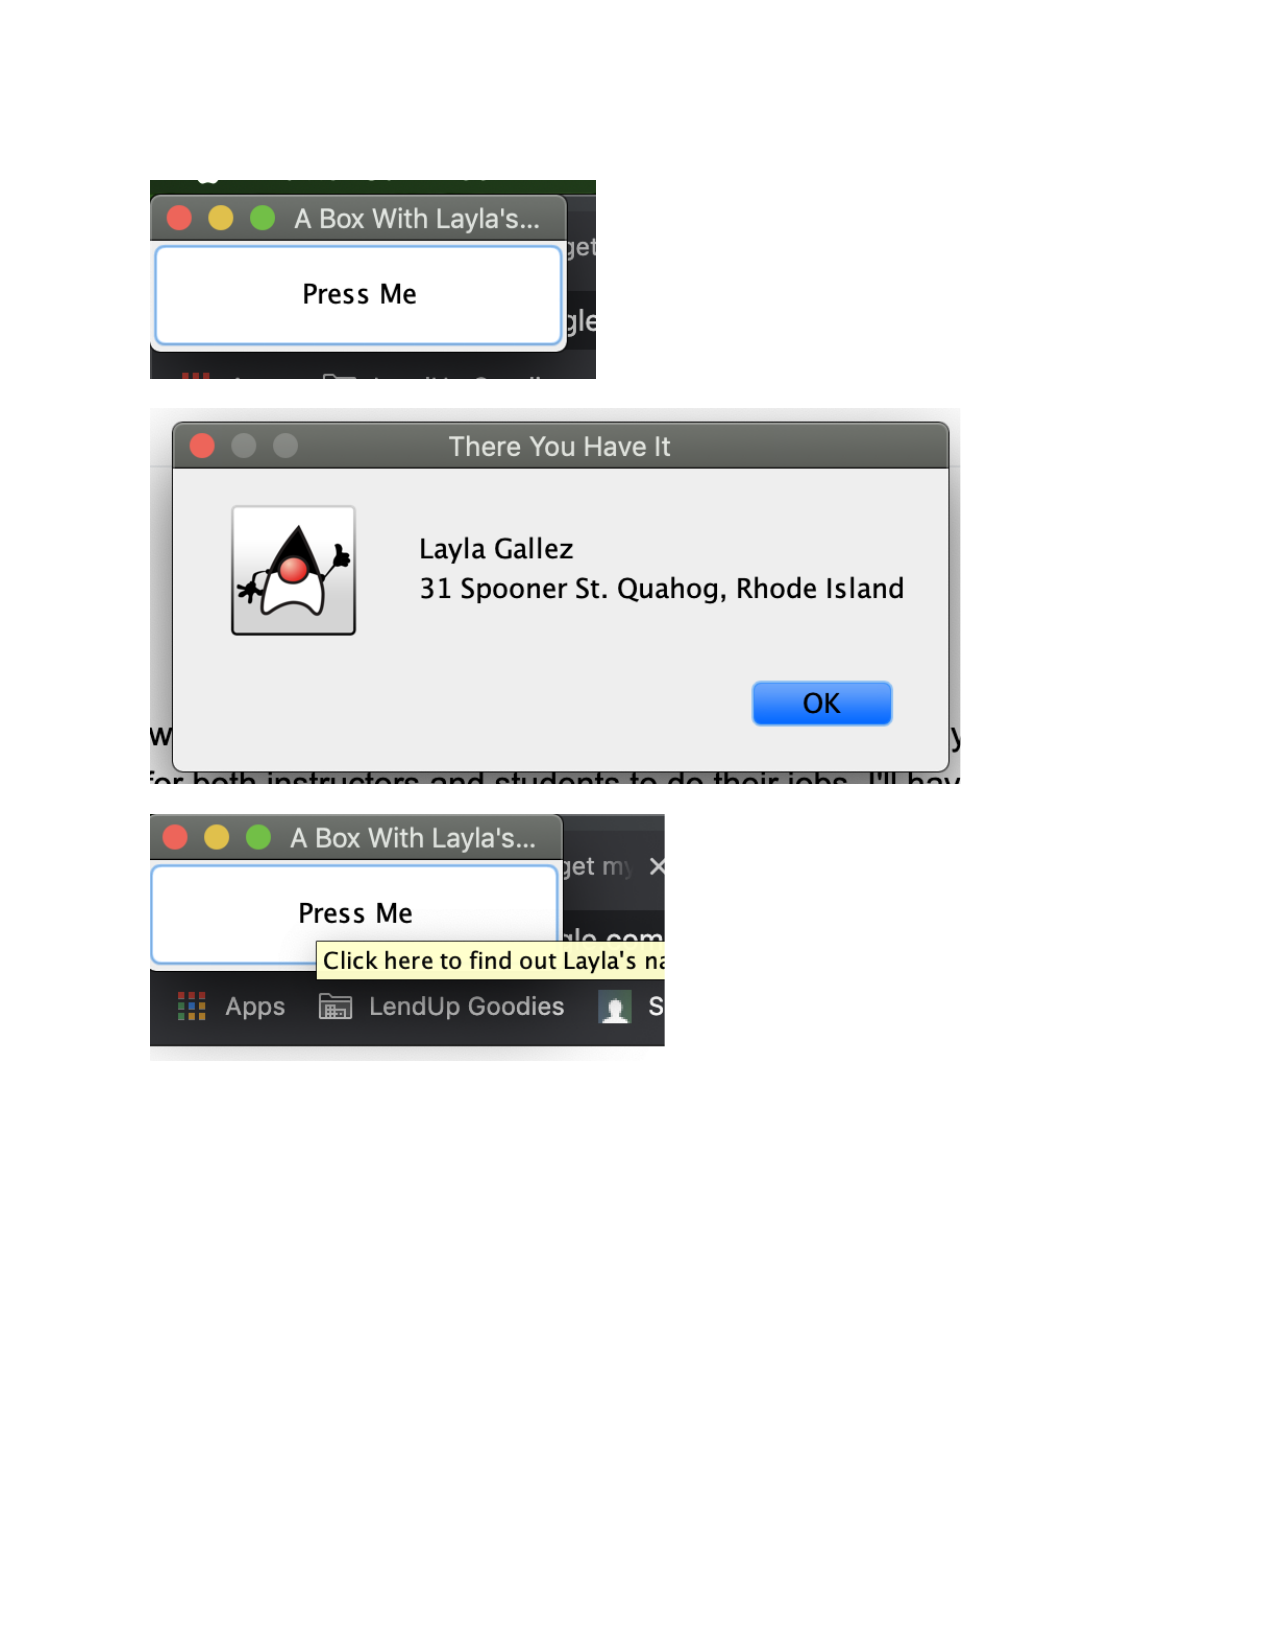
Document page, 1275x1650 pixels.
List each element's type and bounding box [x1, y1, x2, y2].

picture [150, 408, 961, 784]
picture [150, 814, 665, 1061]
picture [150, 180, 596, 379]
